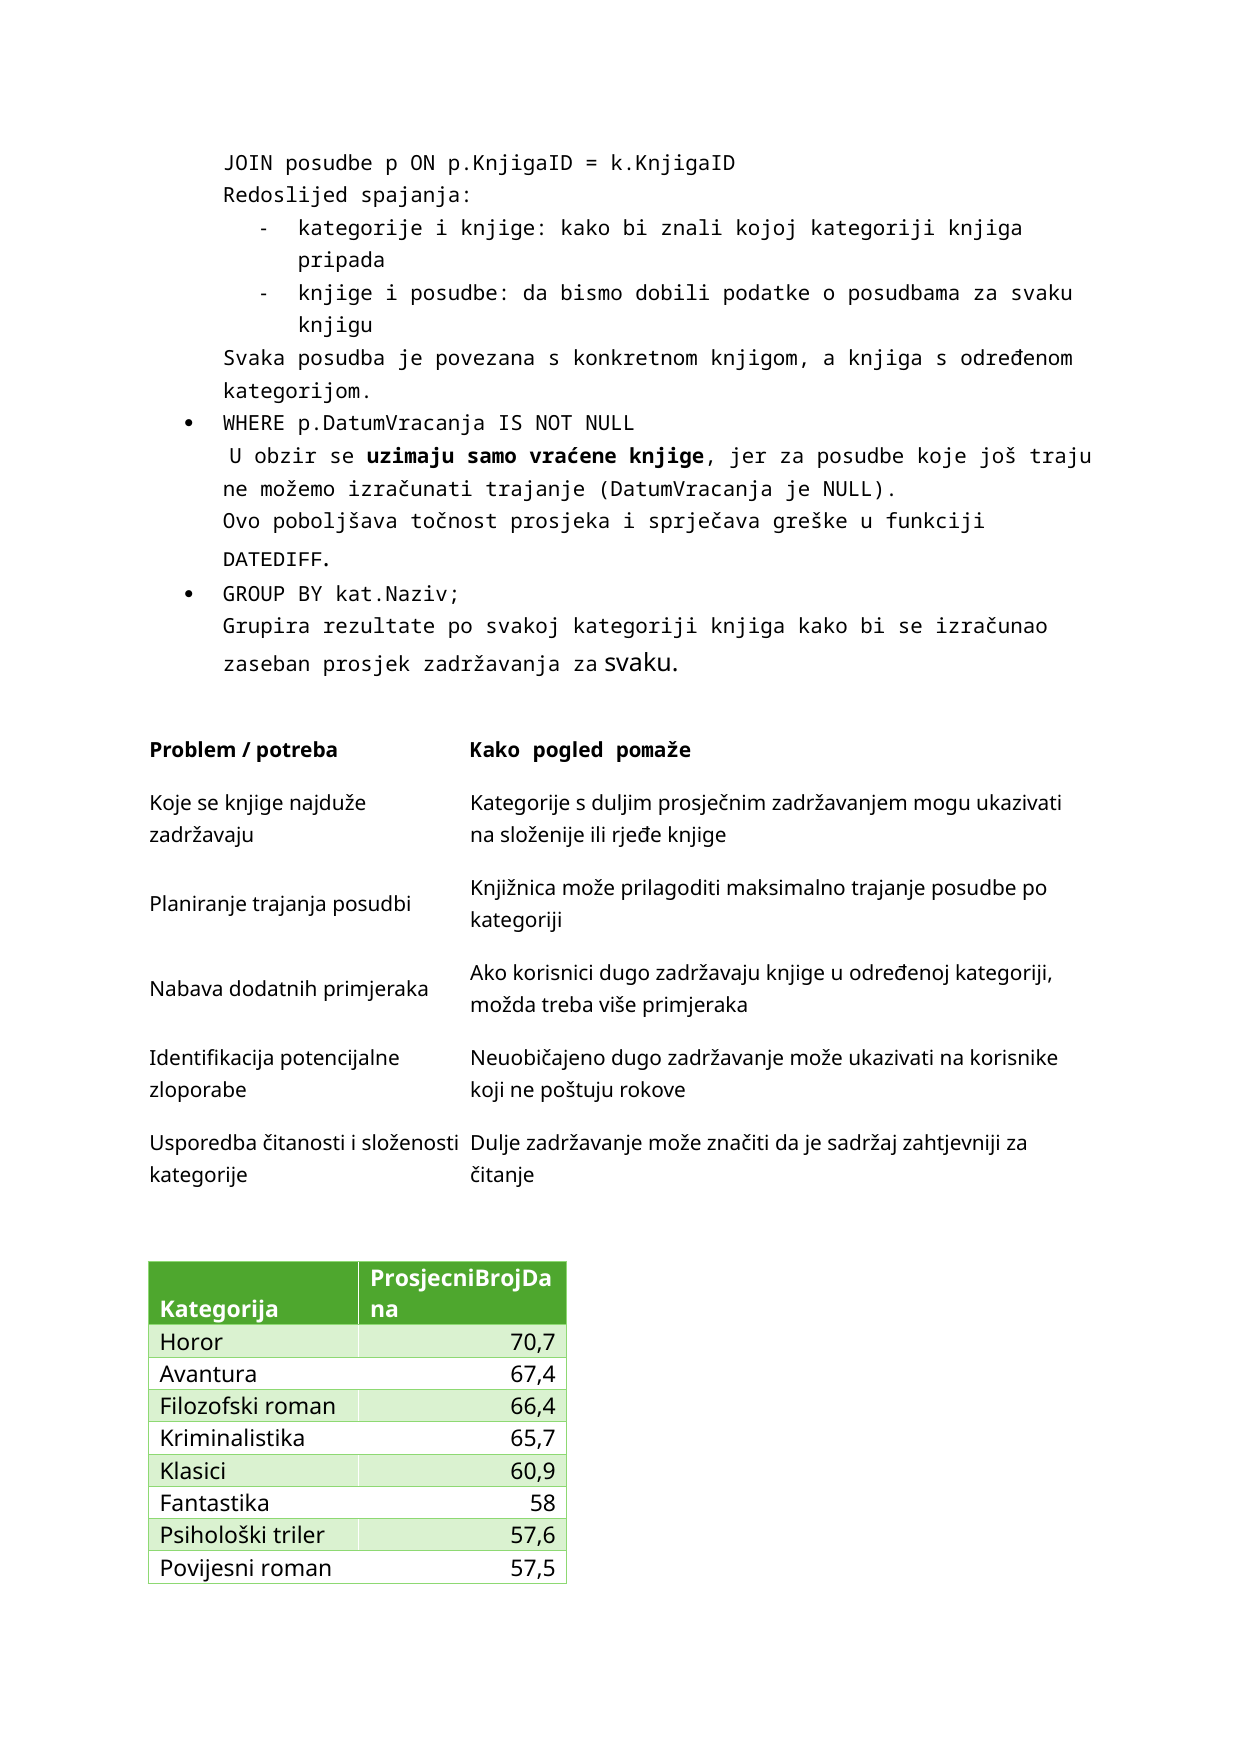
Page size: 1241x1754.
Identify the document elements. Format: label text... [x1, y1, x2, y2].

list U obzir se uzimaju samo vraćene knjige, jer za posudbe koje još traju ne možemo izračunati trajanje (DatumVracanja je NULL). [223, 441, 1093, 502]
table_cell Povijesni roman [149, 1551, 358, 1583]
table_header ProsjecniBrojDana [359, 1262, 566, 1324]
list JOIN posudbe p ON p.KnjigaID = k.KnjigaID [223, 148, 1093, 176]
table_cell Fantastika [149, 1487, 358, 1518]
table_cell Kategorije s duljim prosječnim zadržavanjem mogu ukazivati na složenije ili rjeđe knjige [468, 786, 1093, 871]
table_cell Knjižnica može prilagoditi maksimalno trajanje posudbe po kategoriji [468, 871, 1093, 956]
table_cell 67,4 [359, 1358, 566, 1389]
table_cell Dulje zadržavanje može značiti da je sadržaj zahtjevniji za čitanje [468, 1126, 1093, 1212]
table_cell 65,7 [359, 1422, 566, 1453]
table_header Kategorija [149, 1262, 358, 1324]
table_header Problem / potreba [148, 734, 468, 786]
list Svaka posudba je povezana s konkretnom knjigom, a knjiga s određenom kategorijom. [223, 343, 1093, 404]
table_cell Identifikacija potencijalne zloporabe [148, 1041, 468, 1126]
table_cell Nabava dodatnih primjeraka [148, 956, 468, 1041]
table_cell 70,7 [359, 1325, 566, 1357]
table_cell 60,9 [359, 1455, 566, 1486]
table_cell Psihološki triler [149, 1519, 358, 1550]
table_cell Neuobičajeno dugo zadržavanje može ukazivati na korisnike koji ne poštuju rokove [468, 1041, 1093, 1126]
list Grupira rezultate po svakoj kategoriji knjiga kako bi se izračunao zaseban prosjek zadržavanja za svaku. [223, 612, 1093, 679]
table_cell Ako korisnici dugo zadržavaju knjige u određenoj kategoriji, možda treba više primjeraka [468, 956, 1093, 1041]
table_cell 66,4 [359, 1390, 566, 1421]
table_cell Avantura [149, 1358, 358, 1389]
table_cell Usporedba čitanosti i složenosti kategorije [148, 1126, 468, 1212]
list kategorije i knjige: kako bi znali kojoj kategoriji knjiga pripada [260, 213, 1093, 274]
table_cell Klasici [149, 1455, 358, 1486]
list WHERE p.DatumVracanja IS NOT NULL [185, 408, 1093, 437]
table_cell 57,6 [359, 1519, 566, 1550]
table_cell Planiranje trajanja posudbi [148, 871, 468, 956]
table_cell 58 [359, 1487, 566, 1518]
table_cell Horor [149, 1325, 358, 1357]
list Ovo poboljšava točnost prosjeka i sprječava greške u funkciji DATEDIFF. [223, 506, 1093, 574]
table_cell 57,5 [359, 1551, 566, 1583]
list knjige i posudbe: da bismo dobili podatke o posudbama za svaku knjigu [260, 278, 1093, 339]
list Redoslijed spajanja: [223, 180, 1093, 209]
table_cell Koje se knjige najduže zadržavaju [148, 786, 468, 871]
table_cell Kriminalistika [149, 1422, 358, 1453]
list GROUP BY kat.Naziv; [185, 579, 1093, 607]
table_cell Filozofski roman [149, 1390, 358, 1421]
table_header Kako pogled pomaže [468, 734, 1093, 786]
